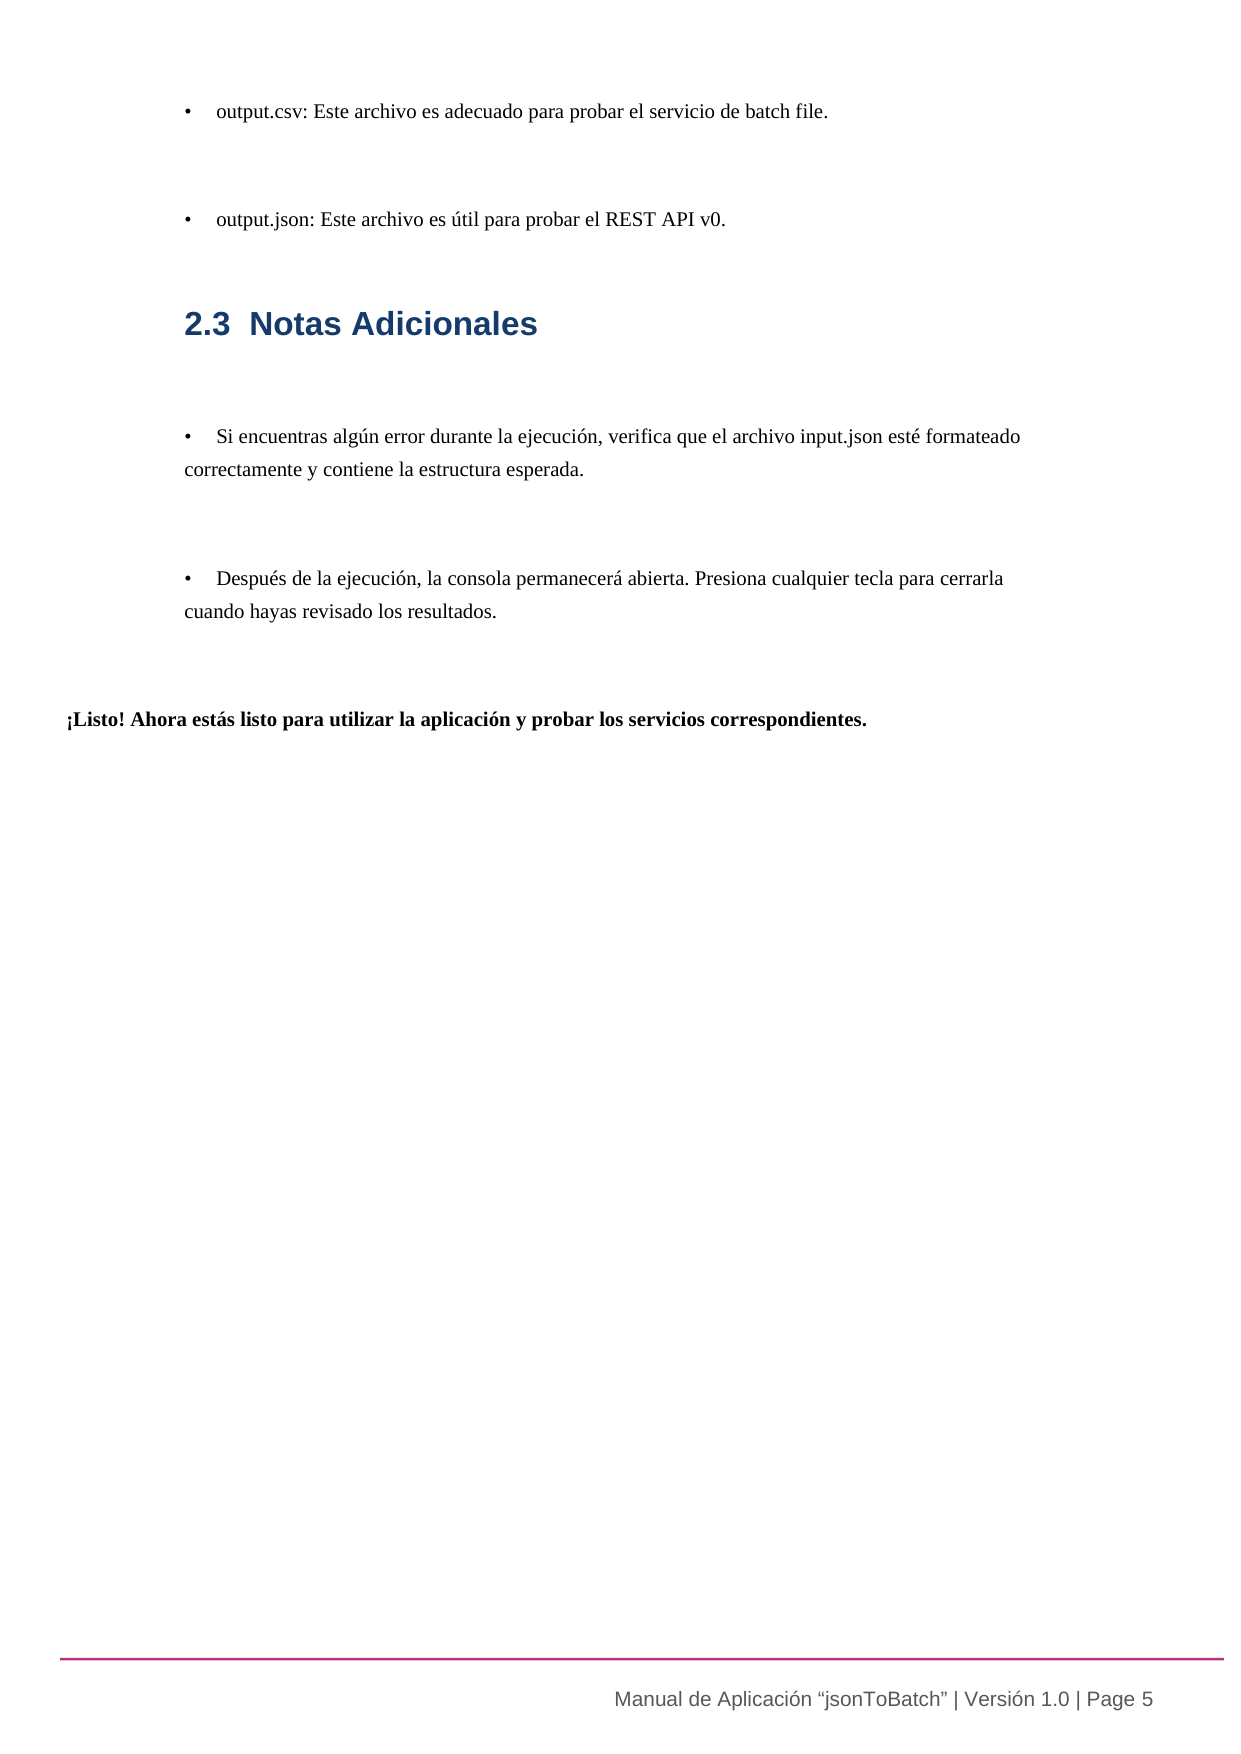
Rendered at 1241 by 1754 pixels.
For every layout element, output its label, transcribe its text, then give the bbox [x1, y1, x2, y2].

text • output.json: Este archivo es útil para probar el REST API v0. [184, 200, 1035, 233]
subtitle Notas Adicionales [184, 308, 1035, 342]
text • Si encuentras algún error durante la ejecución, verifica que el archivo input.json esté formateado correctamente y contiene la estructura esperada. [184, 417, 1035, 483]
text ¡Listo! Ahora estás listo para utilizar la aplicación y probar los servicios correspondientes. [66, 700, 1035, 733]
text • Después de la ejecución, la consola permanecerá abierta. Presiona cualquier tecla para cerrarla cuando hayas revisado los resultados. [184, 558, 1035, 625]
text • output.csv: Este archivo es adecuado para probar el servicio de batch file. [184, 92, 1035, 125]
